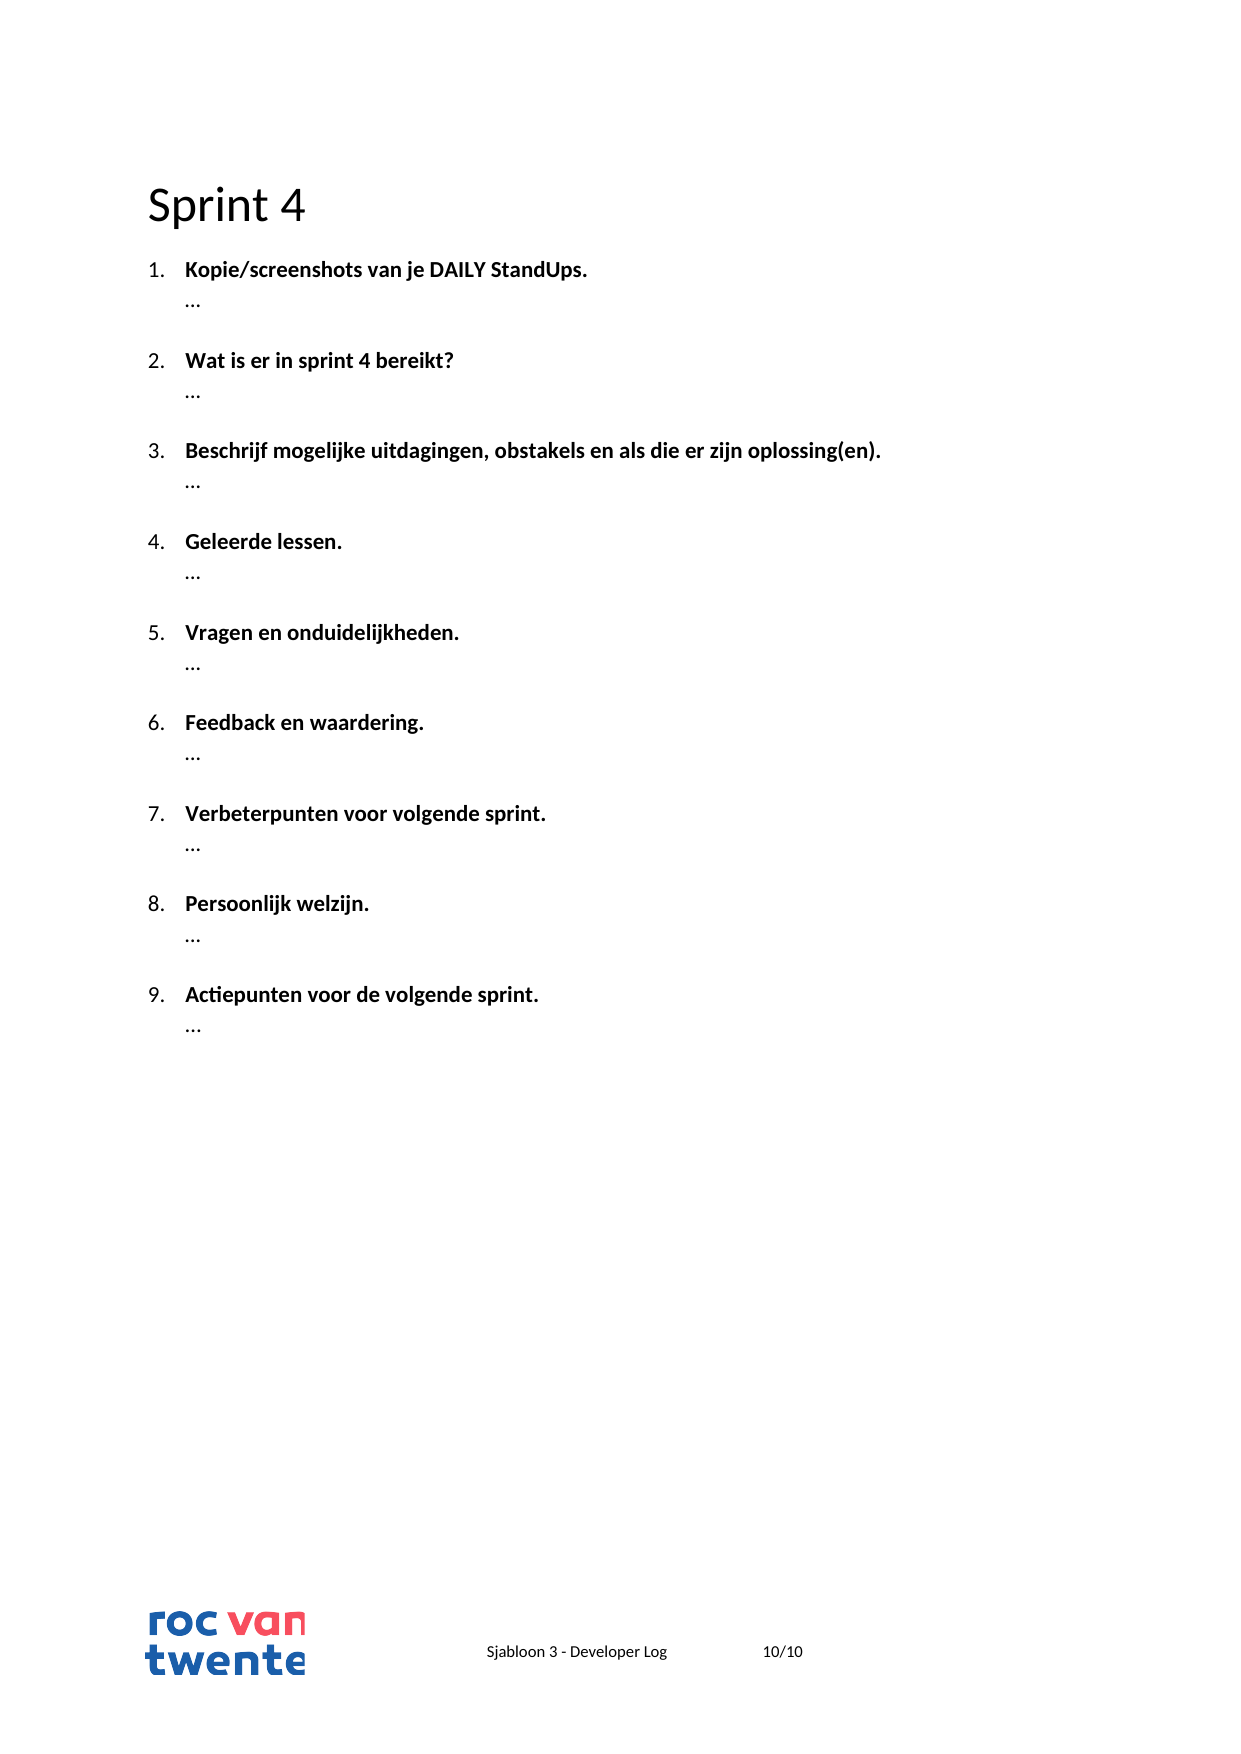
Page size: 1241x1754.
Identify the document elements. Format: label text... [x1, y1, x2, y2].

list Verbeterpunten voor volgende sprint. … [148, 799, 1093, 887]
list Geleerde lessen. … [148, 527, 1093, 616]
picture [145, 1611, 305, 1674]
list Actiepunten voor de volgende sprint. … [148, 980, 1093, 1038]
subtitle Sprint 4 [148, 173, 1093, 234]
list Feedback en waardering. … [148, 708, 1093, 797]
list Kopie/screenshots van je DAILY StandUps. … [148, 255, 1093, 344]
list Beschrijf mogelijke uitdagingen, obstakels en als die er zijn oplossing(en). … [148, 436, 1093, 525]
list Wat is er in sprint 4 bereikt? … [148, 346, 1093, 434]
list Vragen en onduidelijkheden. … [148, 618, 1093, 706]
list Persoonlijk welzijn. … [148, 889, 1093, 978]
